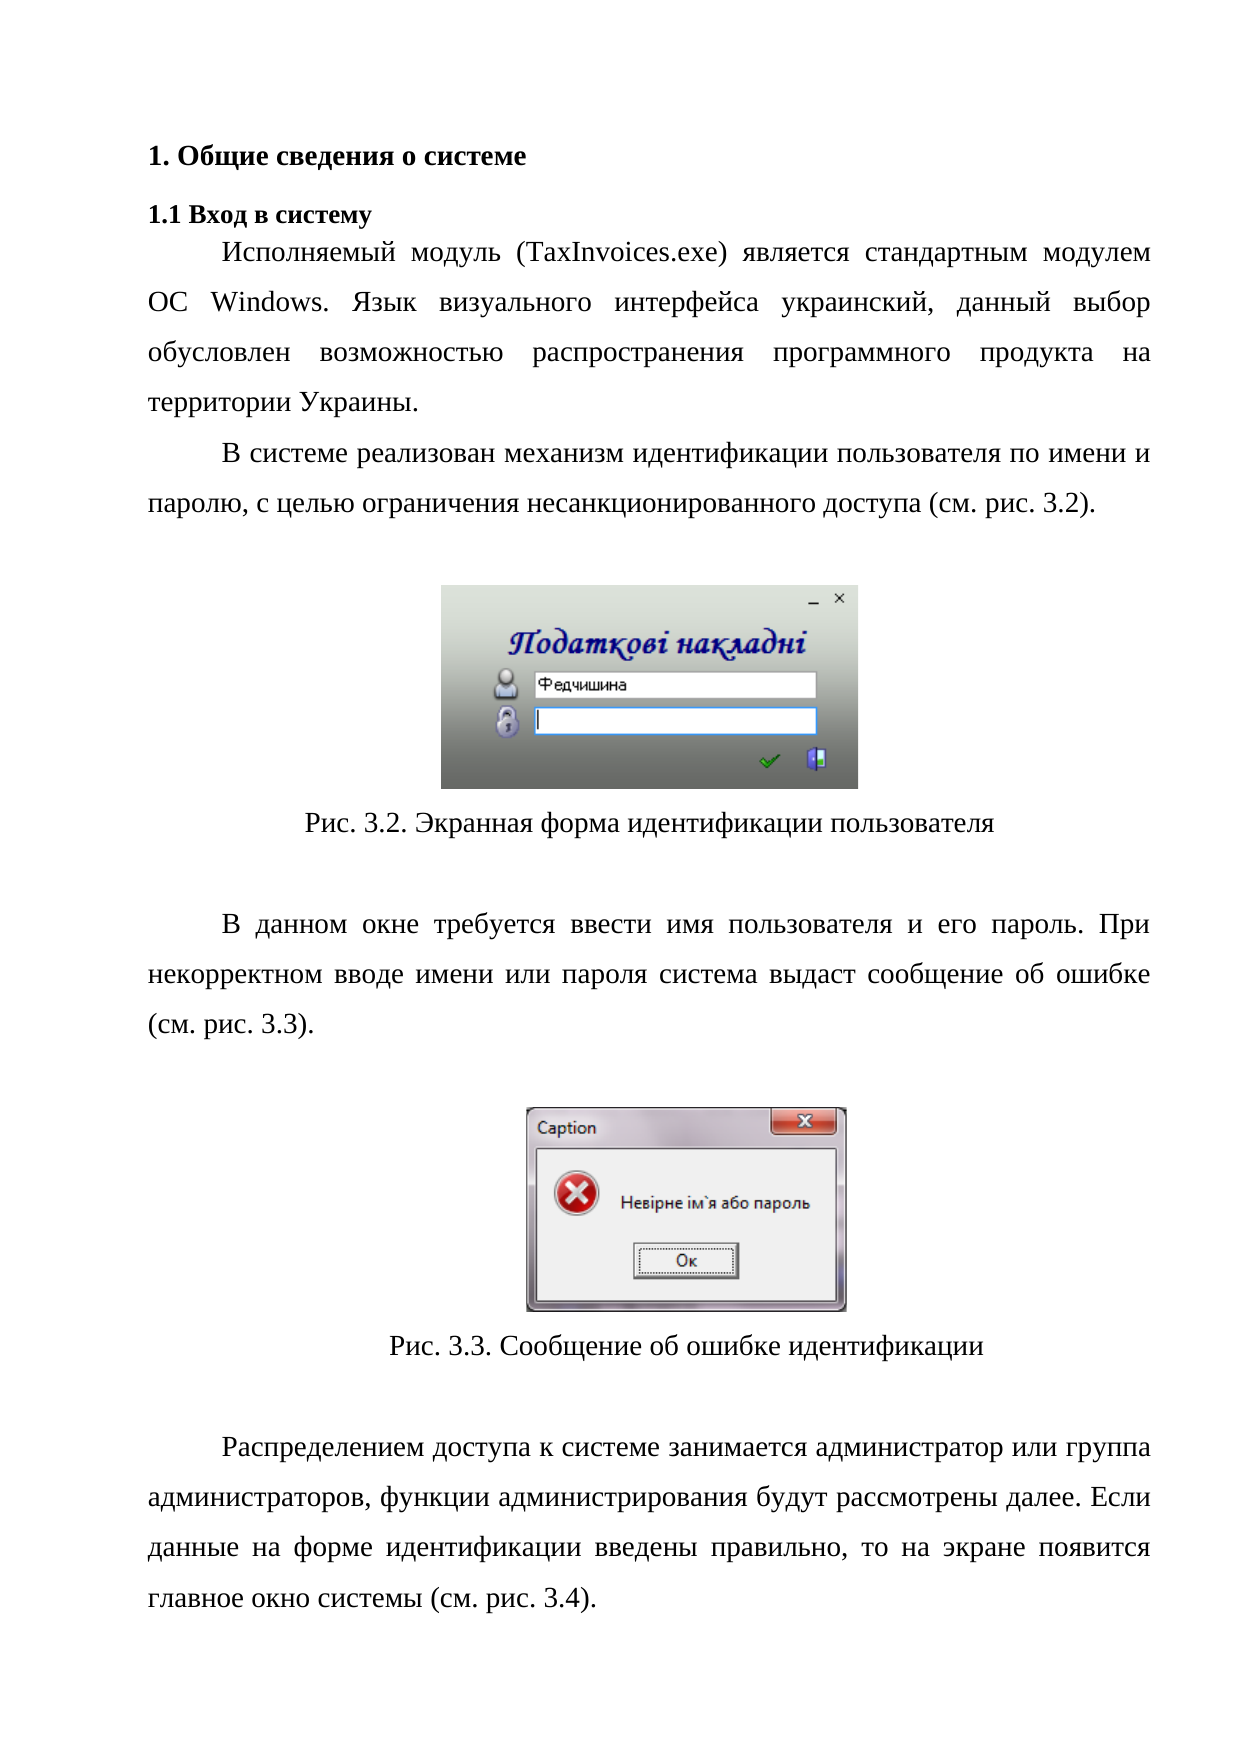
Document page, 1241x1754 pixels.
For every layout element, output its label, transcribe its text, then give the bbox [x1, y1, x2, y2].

picture [441, 585, 859, 789]
text Рис. 3.2. Экранная форма идентификации пользователя [148, 805, 1152, 839]
text Исполняемый модуль (TaxInvoices.exe) является стандартным модулем ОС Windows. Язык визуального интерфейса украинский, данный выбор обусловлен возможностью распространения программного продукта на территории Украины. [148, 234, 1152, 418]
text Рис. 3.3. Сообщение об ошибке идентификации [148, 1328, 1152, 1362]
text В данном окне требуется ввести имя пользователя и его пароль. При некорректном вводе имени или пароля система выдаст сообщение об ошибке (см. рис. 3.3). [148, 906, 1152, 1040]
subtitle 1. Общие сведения о системе [148, 138, 1152, 172]
text Распределением доступа к системе занимается администратор или группа администраторов, функции администрирования будут рассмотрены далее. Если данные на форме идентификации введены правильно, то на экране появится главное окно системы (см. рис. 3.4). [148, 1429, 1152, 1613]
picture [526, 1107, 847, 1312]
subtitle 1.1 Вход в систему [148, 198, 1152, 229]
text В системе реализован механизм идентификации пользователя по имени и паролю, с целью ограничения несанкционированного доступа (см. рис. 3.2). [148, 435, 1152, 519]
